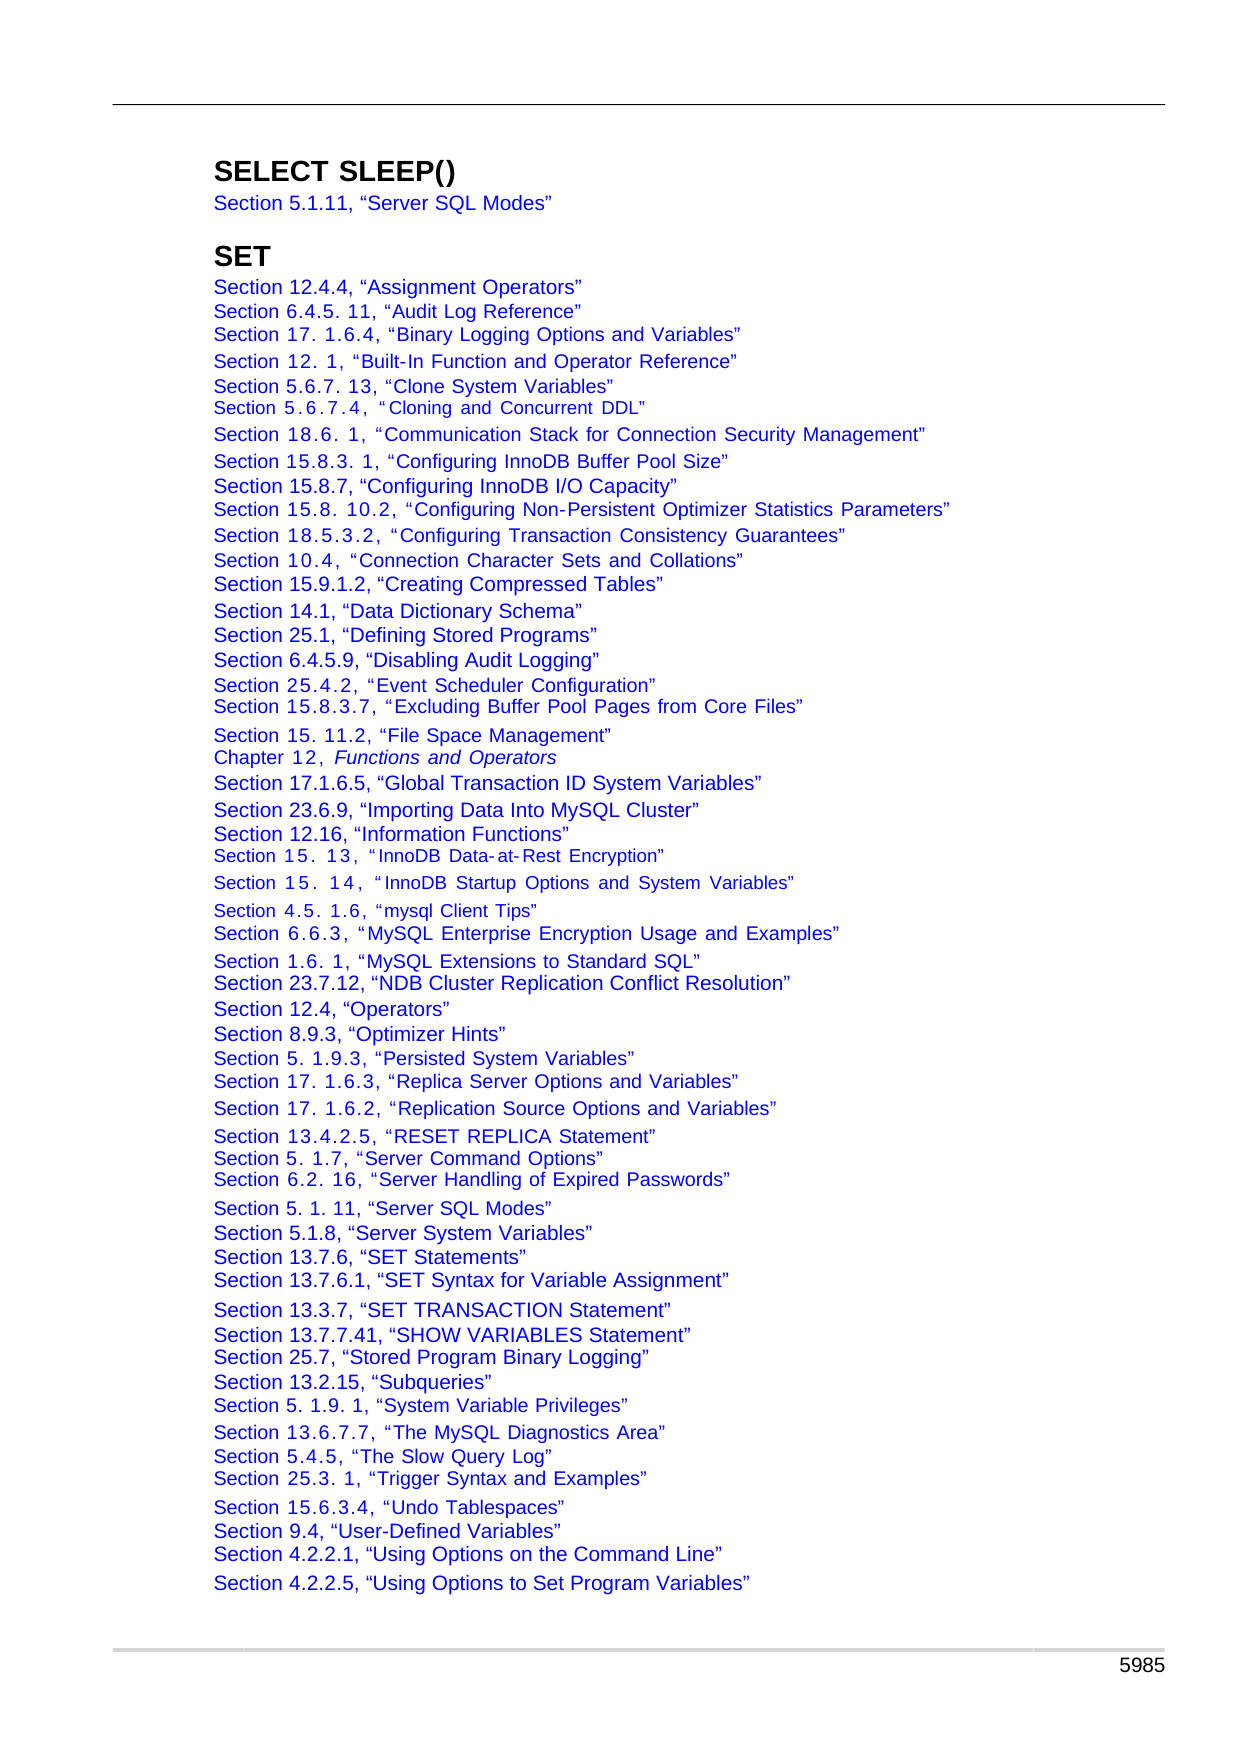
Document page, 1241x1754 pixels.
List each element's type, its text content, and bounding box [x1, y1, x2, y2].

text Section 13.3.7, “SET TRANSACTION Statement” [213, 1300, 1165, 1322]
text Section 13.7.6, “SET Statements” [213, 1250, 1165, 1268]
text Section 5.1.8, “Server System Variables” [213, 1225, 1165, 1244]
text Section 1.6. 1, “MySQL Extensions to Standard SQL” [213, 951, 1165, 973]
text Section 15. 13, “InnoDB Data-at-Rest Encryption” [213, 845, 1165, 872]
text Section 6.6.3, “MySQL Enterprise Encryption Usage and Examples” [213, 921, 1165, 951]
text Section 23.6.9, “Importing Data Into MySQL Cluster” [601, 802, 1165, 821]
text Chapter 12, Functions and Operators [213, 746, 1165, 773]
text Section 13.7.7.41, “SHOW VARIABLES Statement” [213, 1324, 1165, 1346]
text Section 17. 1.6.3, “Replica Server Options and Variables” [213, 1069, 1165, 1099]
text Section 18.5.3.2, “Configuring Transaction Consistency Guarantees” [213, 527, 1165, 547]
text Section 5. 1.9.3, “Persisted System Variables” [213, 1051, 1165, 1069]
text Section 5.6.7.4, “Cloning and Concurrent DDL” [213, 397, 1165, 423]
text Section 25.1, “Defining Stored Programs” [213, 627, 1165, 647]
text Section 15.8.3. 1, “Configuring InnoDB Buffer Pool Size” [213, 454, 1165, 472]
text Section 13.2.15, “Subqueries” [213, 1374, 1165, 1393]
text Section 15.9.1.2, “Creating Compressed Tables” [213, 577, 1165, 602]
text Section 13.7.6.1, “SET Syntax for Variable Assignment” [213, 1268, 1165, 1300]
text Section 12.4.4, “Assignment Operators” [213, 279, 1165, 298]
text Section 6.4.5.9, “Disabling Audit Logging” [213, 652, 1165, 672]
text Section 12. 1, “Built-In Function and Operator Reference” [213, 352, 1165, 375]
text Section 15. 11.2, “File Space Management” [213, 727, 1165, 746]
text SELECT SLEEP() [213, 159, 1165, 187]
text Section 14.1, “Data Dictionary Schema” [213, 603, 1165, 622]
text Section 6.4.5. 11, “Audit Log Reference” [213, 304, 1165, 322]
text Section 5. 1.7, “Server Command Options” [213, 1150, 1165, 1169]
text Section 23.7.12, “NDB Cluster Replication Conflict Resolution” [213, 976, 1165, 1001]
text Section 18.6. 1, “Communication Stack for Connection Security Management” [213, 423, 1165, 454]
text Section 15.8.3.7, “Excluding Buffer Pool Pages from Core Files” [213, 696, 1165, 727]
text Section 12.16, “Information Functions” [213, 826, 1165, 845]
text Section 15.8.7, “Configuring InnoDB I/O Capacity” [213, 478, 1165, 497]
text Section 17.1.6.5, “Global Transaction ID System Variables” [213, 777, 1165, 802]
text Section 4.5. 1.6, “mysql Client Tips” [213, 900, 1165, 921]
text Section 4.2.2.5, “Using Options to Set Program Variables” [213, 1572, 1165, 1595]
text Section 10.4, “Connection Character Sets and Collations” [213, 547, 1165, 574]
text Section 15.8. 10.2, “Configuring Non-Persistent Optimizer Statistics Parameters” [213, 503, 1165, 527]
text Section 13.6.7.7, “The MySQL Diagnostics Area” [213, 1424, 1165, 1443]
text Section 15.6.3.4, “Undo Tablespaces” [213, 1499, 1165, 1518]
text Section 5.6.7. 13, “Clone System Variables” [213, 378, 1165, 397]
text Section 5.1.11, “Server SQL Modes” [213, 193, 1165, 214]
text Section 8.9.3, “Optimizer Hints” [213, 1026, 1165, 1045]
text Section 6.2. 16, “Server Handling of Expired Passwords” [213, 1169, 1165, 1200]
picture [112, 1648, 1166, 1652]
text Section 25.3. 1, “Trigger Syntax and Examples” [213, 1468, 1165, 1499]
text Section 23.6.9, “Importing Data Into MySQL Cluster” [213, 802, 602, 821]
text Section 5.4.5, “The Slow Query Log” [213, 1448, 1165, 1468]
text Section 13.4.2.5, “RESET REPLICA Statement” [213, 1126, 1165, 1147]
text Section 5. 1.9. 1, “System Variable Privileges” [213, 1399, 1165, 1424]
text Section 12.4, “Operators” [213, 1001, 1165, 1021]
text Section 4.2.2.1, “Using Options on the Command Line” [213, 1542, 1165, 1572]
text Section 25.4.2, “Event Scheduler Configuration” [213, 677, 1165, 696]
text Section 17. 1.6.2, “Replication Source Options and Variables” [213, 1099, 1165, 1123]
text Section 25.7, “Stored Program Binary Logging” [213, 1349, 1165, 1368]
text Section 9.4, “User-Defined Variables” [213, 1523, 1165, 1542]
text Section 5. 1. 11, “Server SQL Modes” [213, 1200, 1165, 1219]
text Section 15. 14, “InnoDB Startup Options and System Variables” [213, 872, 1165, 900]
text Section 17. 1.6.4, “Binary Logging Options and Variables” [213, 322, 1165, 352]
text SET [213, 244, 1165, 272]
